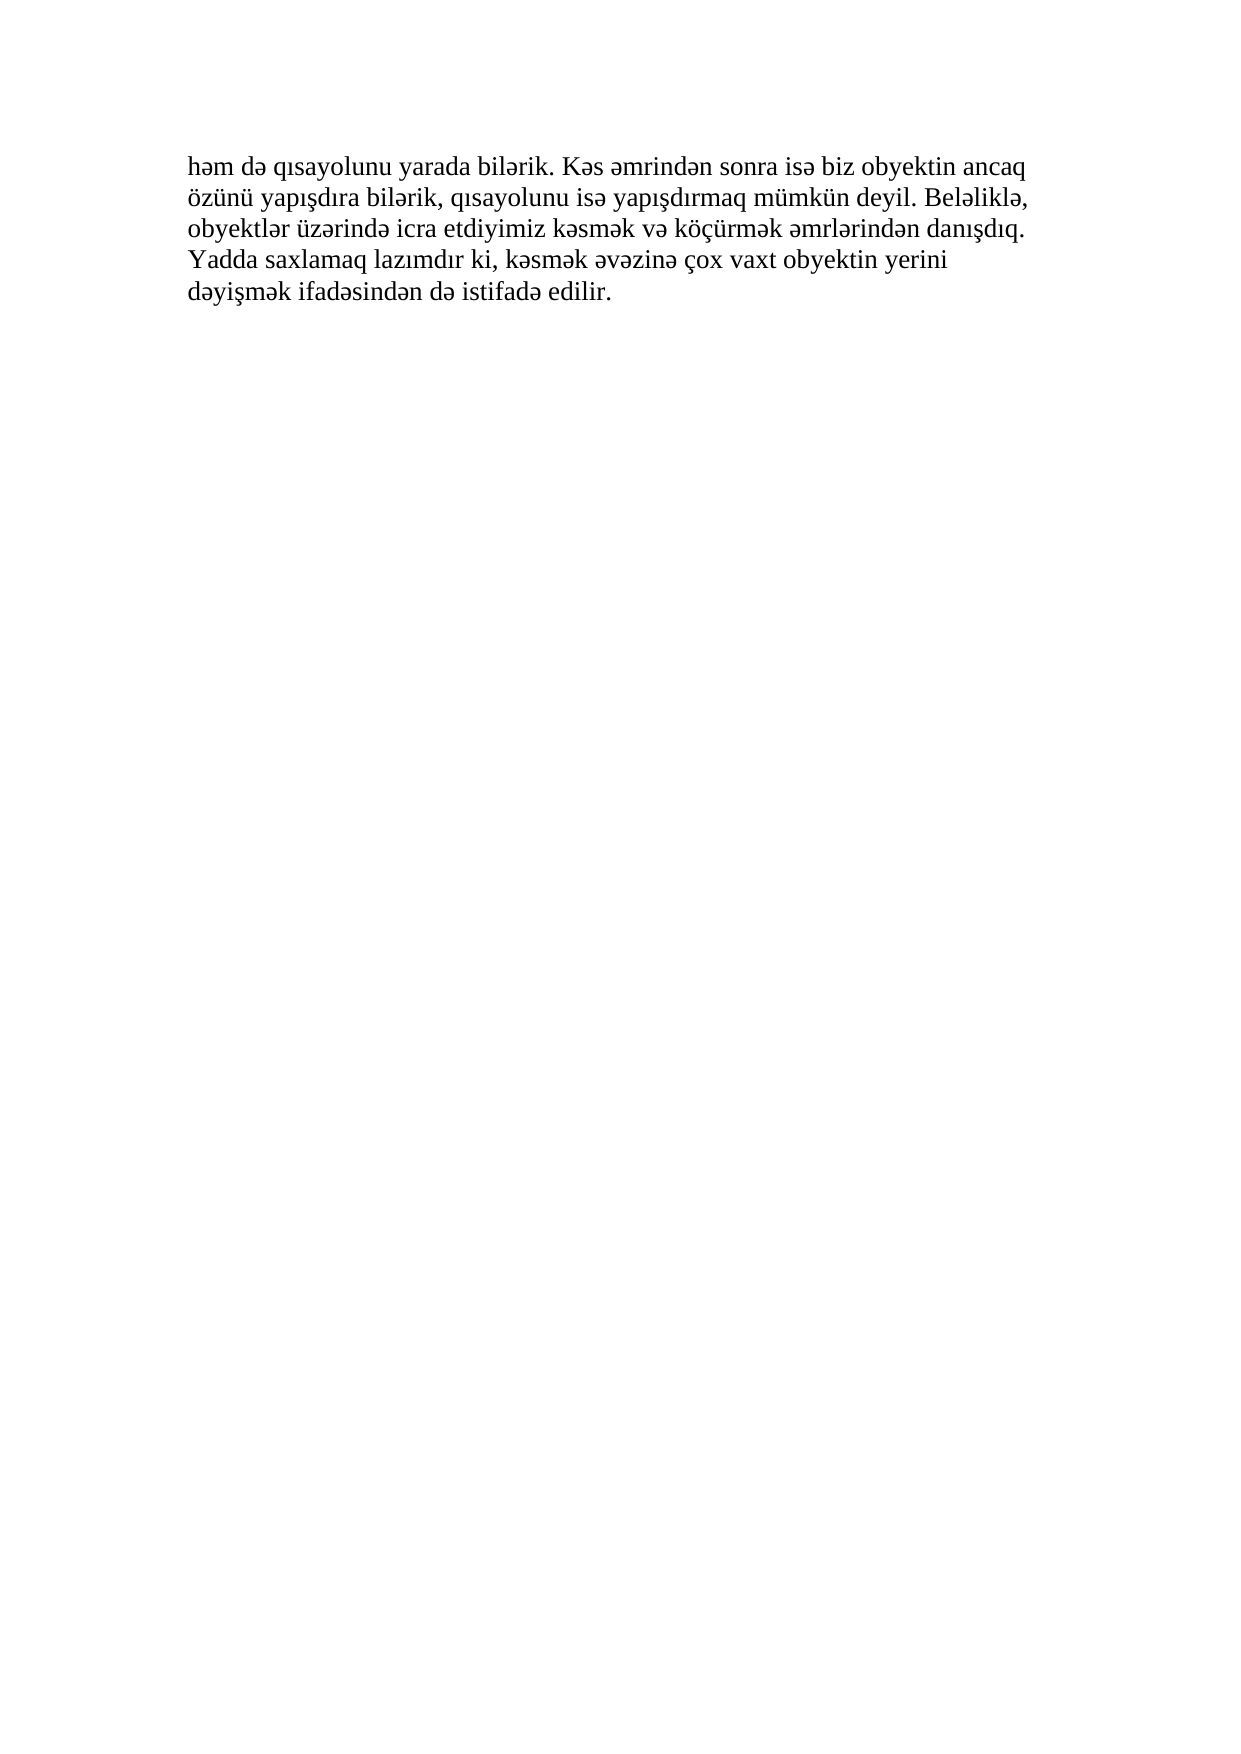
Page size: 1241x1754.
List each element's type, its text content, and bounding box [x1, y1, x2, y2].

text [187, 150, 1053, 243]
text Yadda saxlamaq lazımdır ki, kəsmək əvəzinə çox vaxt obyektin yerini dəyişmək ifadəsindən də istifadə edilir. [187, 243, 1053, 306]
